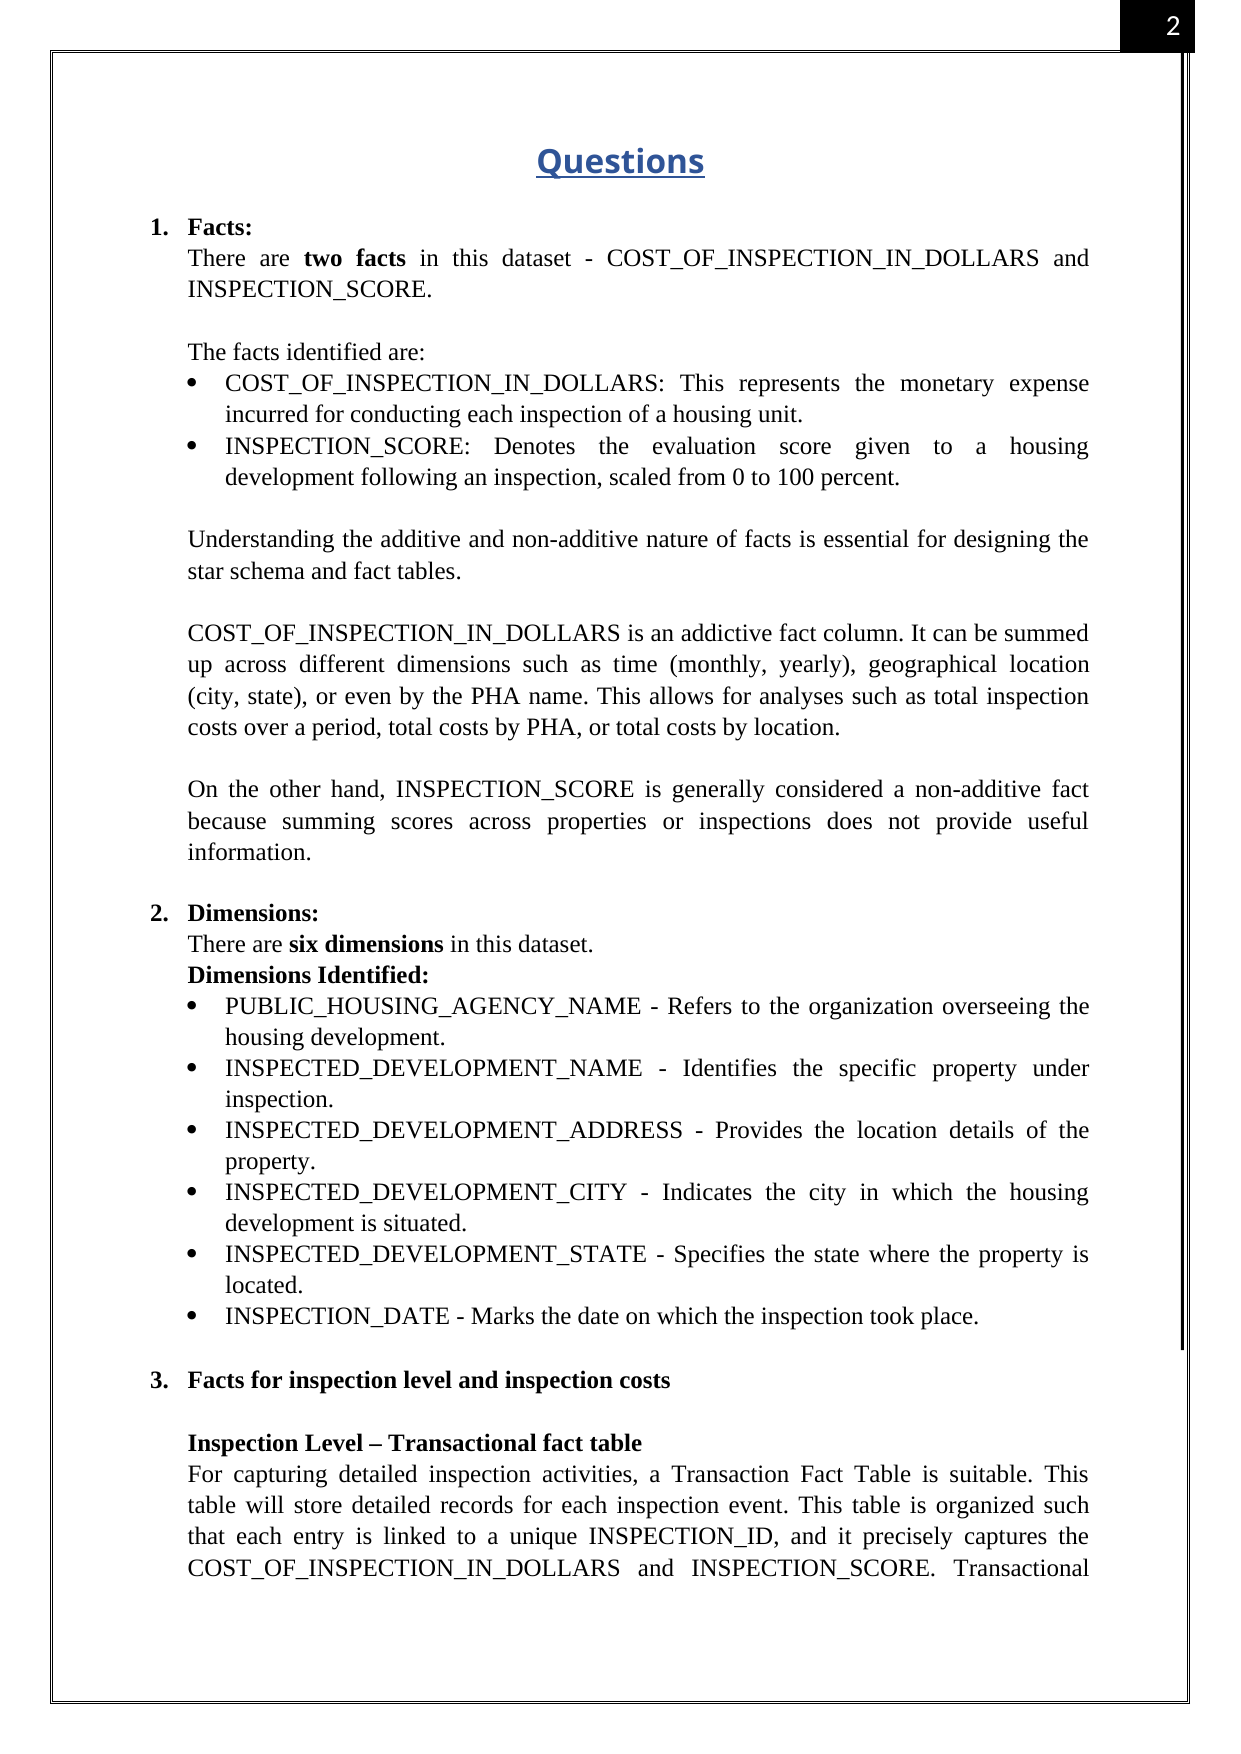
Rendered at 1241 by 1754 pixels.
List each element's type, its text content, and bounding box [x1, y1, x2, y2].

text On the other hand, INSPECTION_SCORE is generally considered a non-additive fact because summing scores across properties or inspections does not provide useful information. [187, 773, 1090, 867]
list COST_OF_INSPECTION_IN_DOLLARS: This represents the monetary expense incurred for conducting each inspection of a housing unit. [187, 367, 1090, 429]
list PUBLIC_HOUSING_AGENCY_NAME - Refers to the organization overseeing the housing development. [187, 991, 1090, 1051]
list Dimensions Identified: [187, 960, 1090, 989]
list INSPECTED_DEVELOPMENT_CITY - Indicates the city in which the housing development is situated. [187, 1177, 1090, 1237]
text Questions [150, 150, 554, 179]
list INSPECTION_SCORE: Denotes the evaluation score given to a housing development following an inspection, scaled from 0 to 100 percent. [187, 429, 1090, 492]
text The facts identified are: [187, 335, 1090, 367]
list Facts: [150, 210, 1090, 242]
text There are two facts in this dataset - COST_OF_INSPECTION_IN_DOLLARS and INSPECTION_SCORE. [187, 242, 1090, 304]
list Dimensions: [150, 898, 1090, 927]
list Inspection Level – Transactional fact table [187, 1426, 1090, 1457]
list INSPECTED_DEVELOPMENT_STATE - Specifies the state where the property is located. [187, 1239, 1090, 1299]
list INSPECTION_DATE - Marks the date on which the inspection took place. [187, 1301, 1090, 1330]
list INSPECTED_DEVELOPMENT_ADDRESS - Provides the location details of the property. [187, 1115, 1090, 1175]
text COST_OF_INSPECTION_IN_DOLLARS is an addictive fact column. It can be summed up across different dimensions such as time (monthly, yearly), geographical location (city, state), or even by the PHA name. This allows for analyses such as total inspection costs over a period, total costs by PHA, or total costs by location. [187, 617, 1090, 742]
list There are six dimensions in this dataset. [187, 929, 1090, 958]
text Questions [555, 150, 1090, 179]
list Facts for inspection level and inspection costs [150, 1363, 1090, 1395]
text Understanding the additive and non-additive nature of facts is essential for designing the star schema and fact tables. [187, 523, 1090, 585]
list INSPECTED_DEVELOPMENT_NAME - Identifies the specific property under inspection. [187, 1053, 1090, 1113]
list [187, 1457, 1090, 1582]
